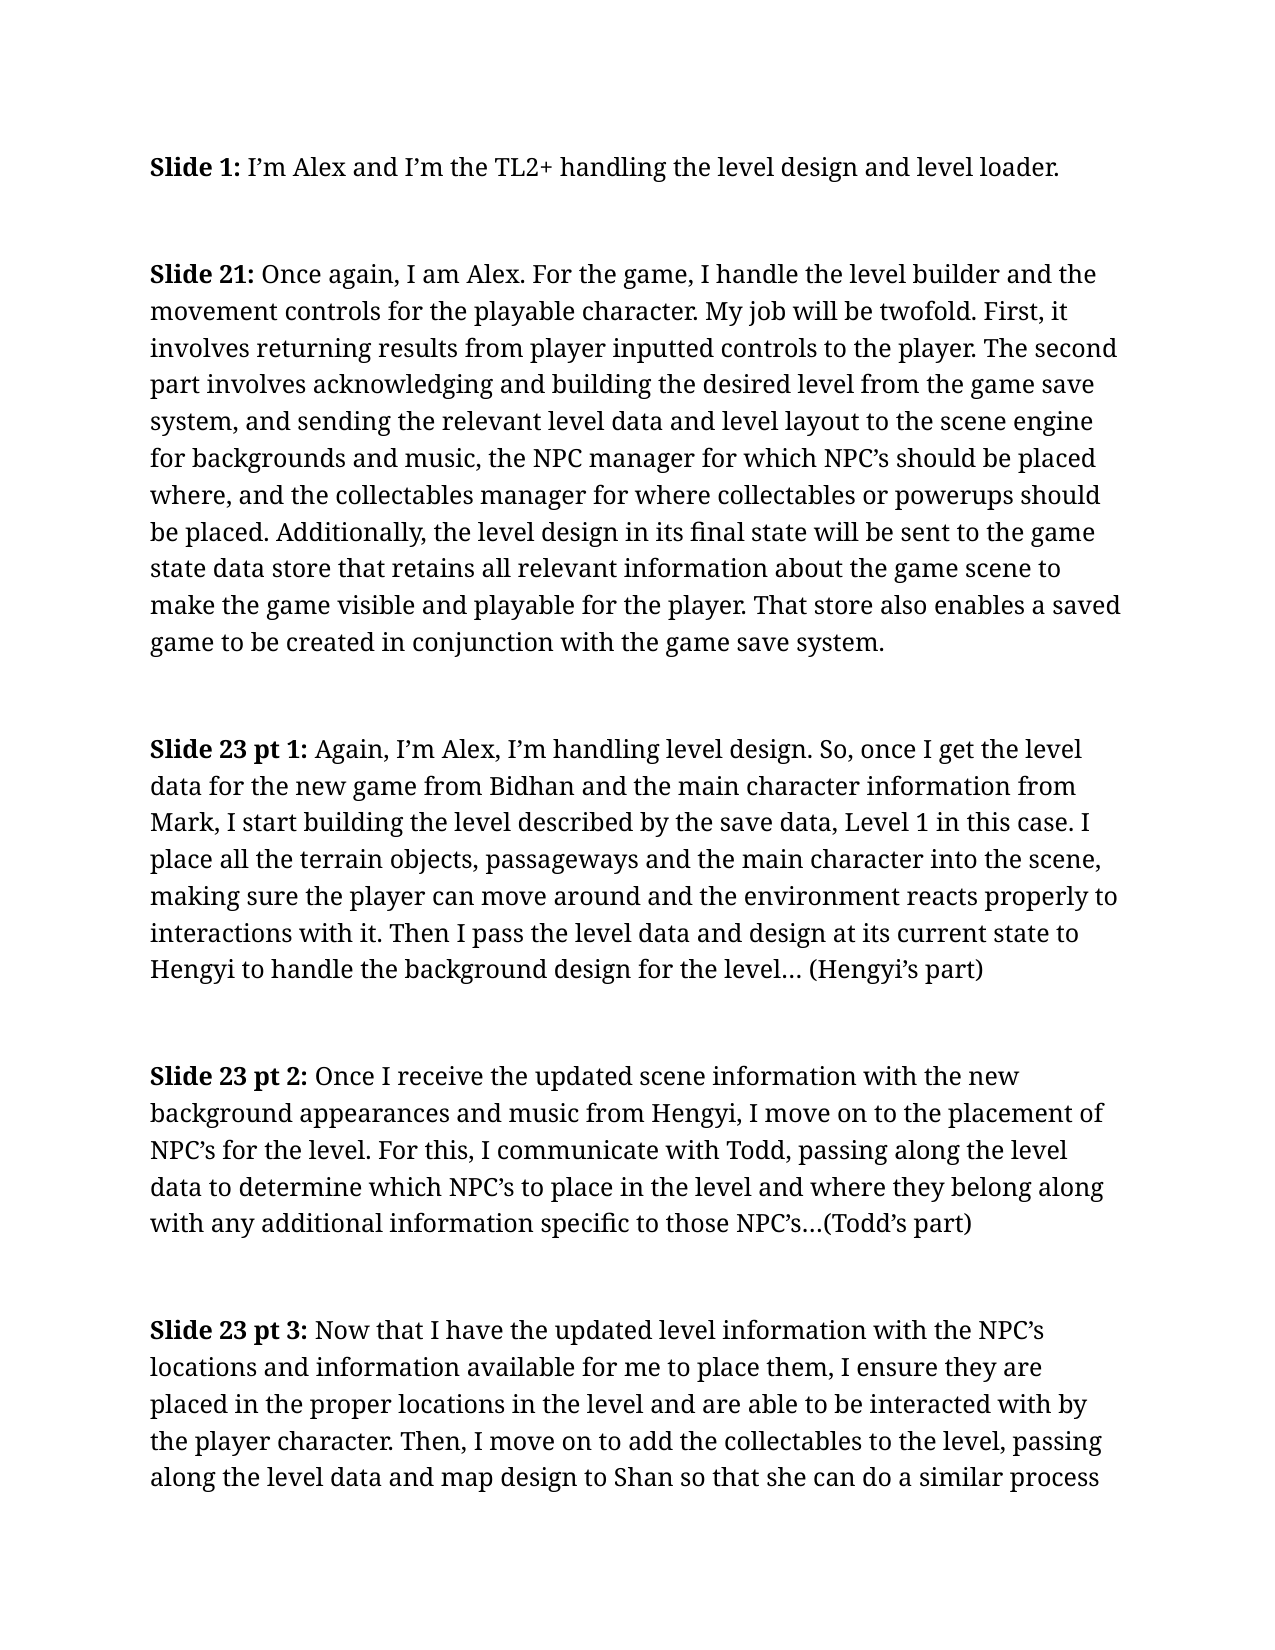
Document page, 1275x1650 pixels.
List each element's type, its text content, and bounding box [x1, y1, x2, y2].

text Slide 21: Once again, I am Alex. For the game, I handle the level builder and the movement controls for the playable character. My job will be twofold. First, it involves returning results from player inputted controls to the player. The second part involves acknowledging and building the desired level from the game save system, and sending the relevant level data and level layout to the scene engine for backgrounds and music, the NPC manager for which NPC’s should be placed where, and the collectables manager for where collectables or powerups should be placed. Additionally, the level design in its final state will be sent to the game state data store that retains all relevant information about the game scene to make the game visible and playable for the player. That store also enables a saved game to be created in conjunction with the game save system. [150, 257, 1125, 659]
text Slide 23 pt 2: Once I receive the updated scene information with the new background appearances and music from Hengyi, I move on to the placement of NPC’s for the level. For this, I communicate with Todd, passing along the level data to determine which NPC’s to place in the level and where they belong along with any additional information specific to those NPC’s…(Todd’s part) [150, 1059, 1125, 1240]
text Slide 23 pt 1: Again, I’m Alex, I’m handling level design. So, once I get the level data for the new game from Bidhan and the main character information from Mark, I start building the level described by the save data, Level 1 in this case. I place all the terrain objects, passageways and the main character into the scene, making sure the player can move around and the environment reacts properly to interactions with it. Then I pass the level data and design at its current state to Hengyi to handle the background design for the level… (Hengyi’s part) [150, 731, 1125, 986]
text Slide 1: I’m Alex and I’m the TL2+ handling the level design and level loader. [150, 150, 1125, 184]
